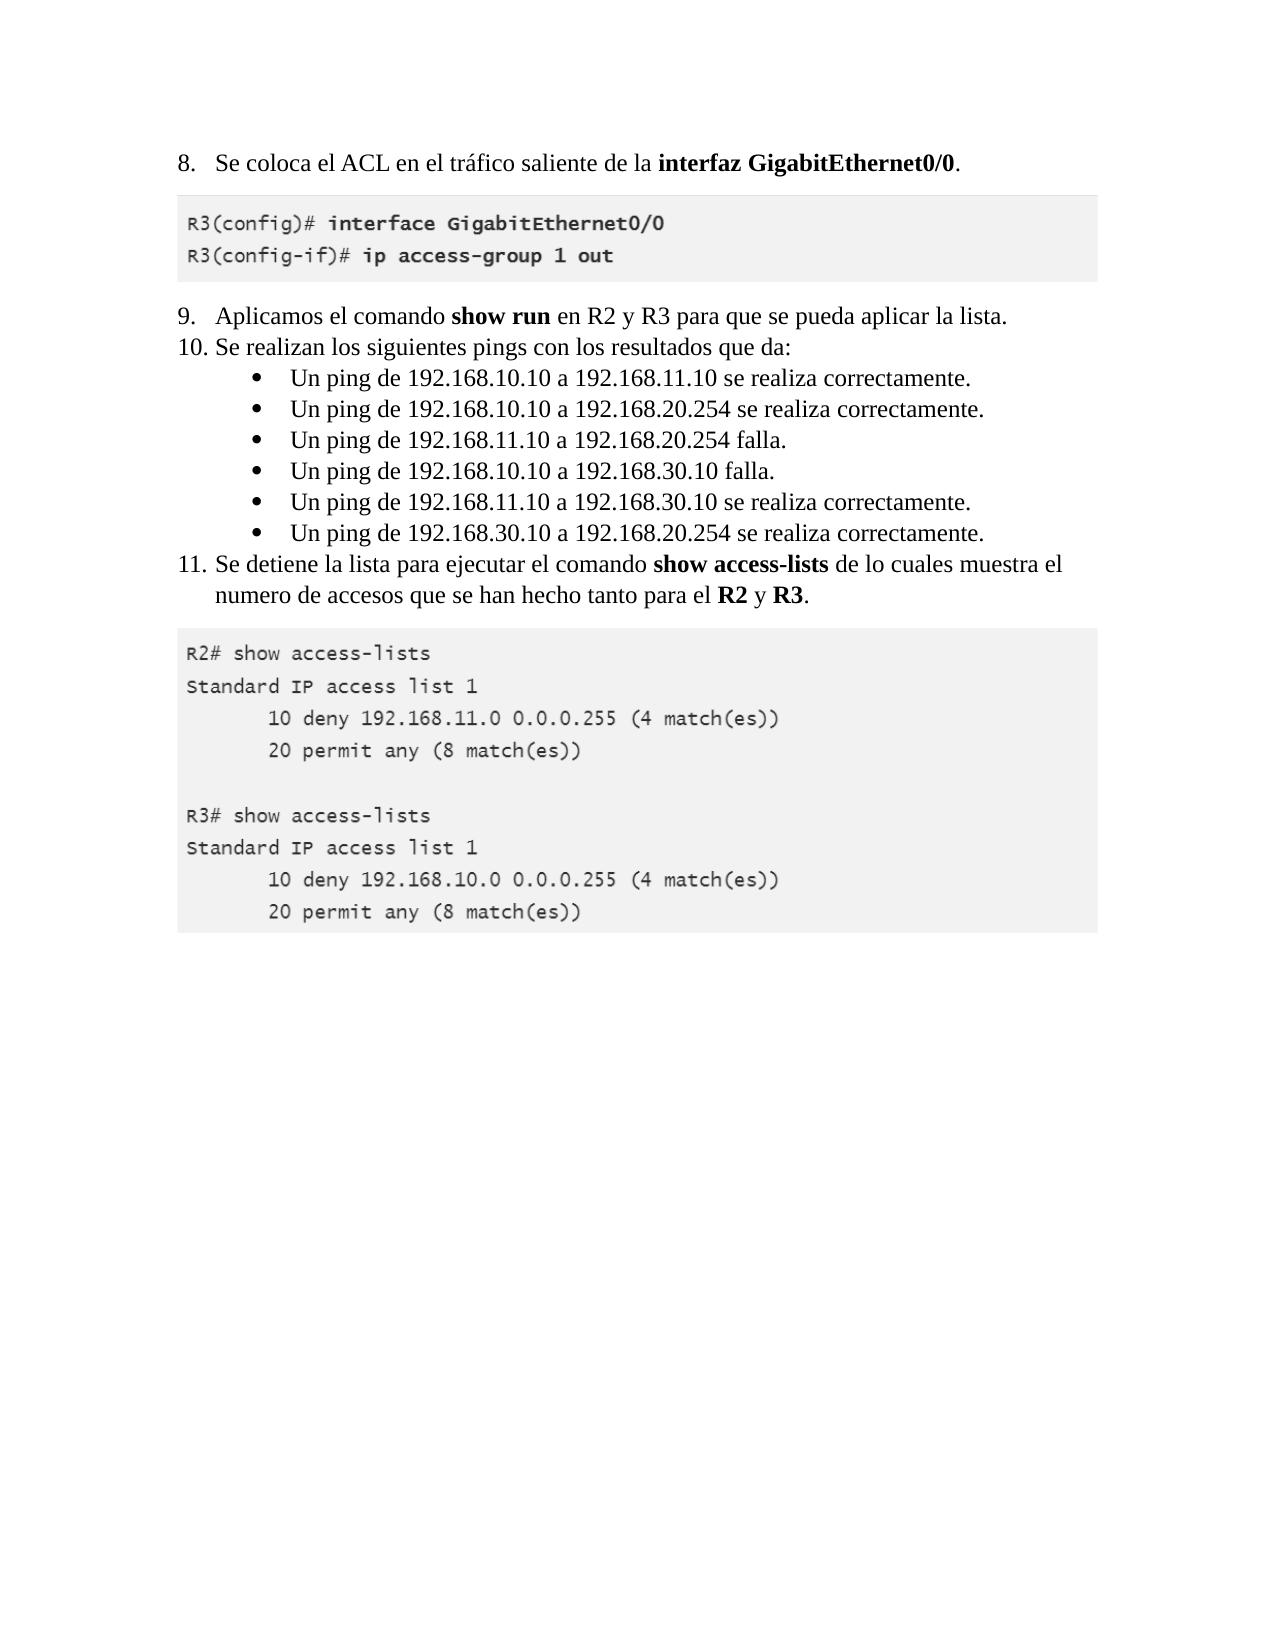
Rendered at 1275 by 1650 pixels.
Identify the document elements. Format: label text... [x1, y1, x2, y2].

list Se detiene la lista para ejecutar el comando show access-lists de lo cuales muestra el numero de accesos que se han hecho tanto para el R2 y R3. [177, 549, 1098, 609]
list Aplicamos el comando show run en R2 y R3 para que se pueda aplicar la lista. [177, 301, 1098, 330]
list Un ping de 192.168.10.10 a 192.168.30.10 falla. [252, 456, 1098, 485]
list Un ping de 192.168.10.10 a 192.168.11.10 se realiza correctamente. [252, 363, 1098, 392]
list Un ping de 192.168.11.10 a 192.168.30.10 se realiza correctamente. [252, 487, 1098, 516]
picture [177, 195, 1098, 282]
picture [177, 628, 1098, 933]
list Un ping de 192.168.30.10 a 192.168.20.254 se realiza correctamente. [252, 518, 1098, 547]
list Se realizan los siguientes pings con los resultados que da: [177, 332, 1098, 361]
list Un ping de 192.168.11.10 a 192.168.20.254 falla. [252, 425, 1098, 454]
list Un ping de 192.168.10.10 a 192.168.20.254 se realiza correctamente. [252, 394, 1098, 423]
list Se coloca el ACL en el tráfico saliente de la interfaz GigabitEthernet0/0. [177, 148, 1098, 176]
